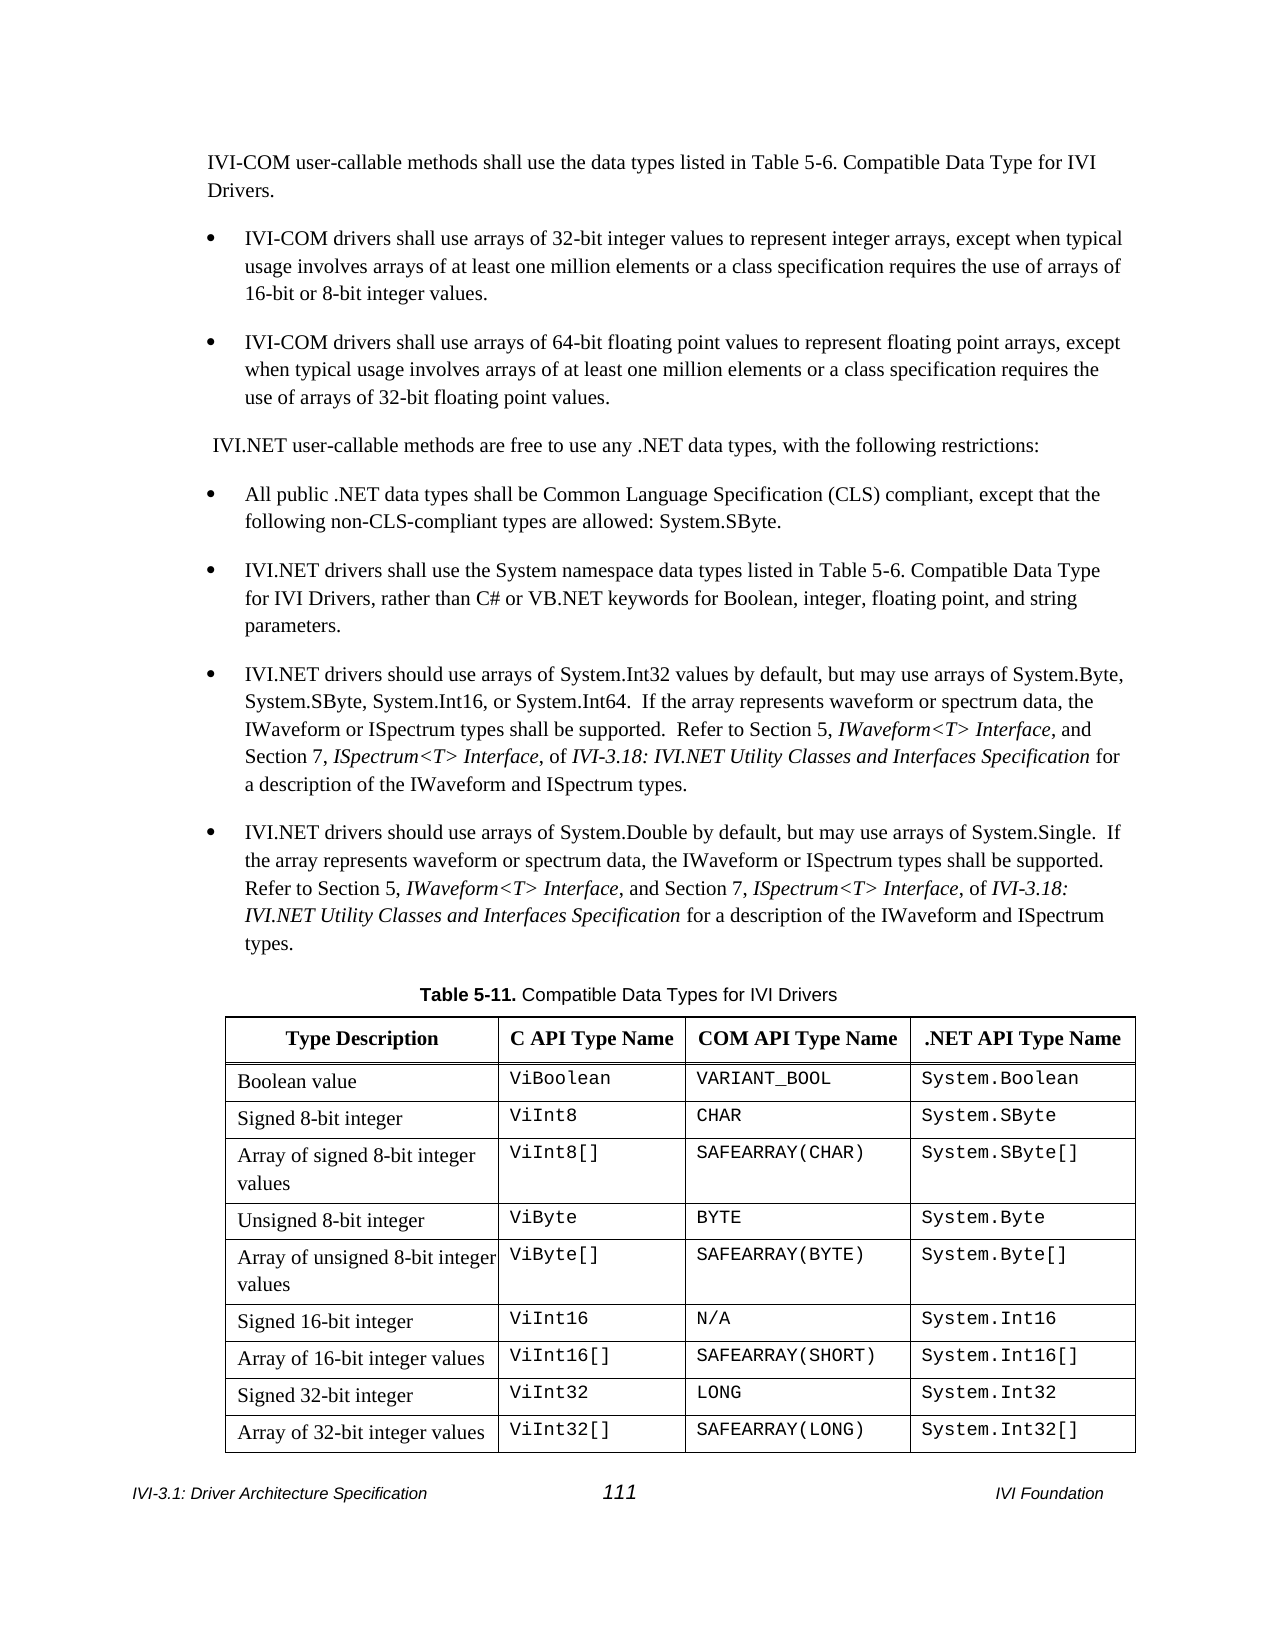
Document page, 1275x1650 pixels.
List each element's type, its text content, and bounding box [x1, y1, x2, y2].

list All public .NET data types shall be Common Language Specification (CLS) compliant, except that the following non-CLS-compliant types are allowed: System.SByte. [207, 482, 1125, 533]
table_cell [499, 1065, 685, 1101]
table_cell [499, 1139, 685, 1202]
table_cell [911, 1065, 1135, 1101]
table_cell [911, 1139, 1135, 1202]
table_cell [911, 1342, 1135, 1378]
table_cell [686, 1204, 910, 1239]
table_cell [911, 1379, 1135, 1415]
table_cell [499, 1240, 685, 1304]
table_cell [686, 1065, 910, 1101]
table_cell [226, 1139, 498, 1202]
text IVI.NET user-callable methods are free to use any .NET data types, with the following restrictions: [207, 433, 1125, 457]
list IVI.NET drivers should use arrays of System.Int32 values by default, but may use arrays of System.Byte, System.SByte, System.Int16, or System.Int64. If the array represents waveform or spectrum data, the IWaveform or ISpectrum types shall be supported. Refer to Section 5, IWaveform<T> Interface, and Section 7, ISpectrum<T> Interface, of IVI-3.18: IVI.NET Utility Classes and Interfaces Specification for a description of the IWaveform and ISpectrum types. [207, 661, 1125, 796]
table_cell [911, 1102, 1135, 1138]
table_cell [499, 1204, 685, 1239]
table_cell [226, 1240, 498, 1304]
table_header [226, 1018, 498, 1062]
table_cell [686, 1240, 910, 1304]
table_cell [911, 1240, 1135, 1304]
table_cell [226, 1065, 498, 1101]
text IVI-COM user-callable methods shall use the data types listed in Table 5-6. Compatible Data Type for IVI Drivers. [207, 150, 1125, 202]
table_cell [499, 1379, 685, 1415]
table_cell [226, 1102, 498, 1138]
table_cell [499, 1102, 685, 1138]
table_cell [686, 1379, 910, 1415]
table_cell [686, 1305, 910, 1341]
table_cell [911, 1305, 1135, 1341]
list IVI.NET drivers shall use the System namespace data types listed in Table 5-6. Compatible Data Type for IVI Drivers, rather than C# or VB.NET keywords for Boolean, integer, floating point, and string parameters. [207, 558, 1125, 637]
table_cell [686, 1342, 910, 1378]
list IVI-COM drivers shall use arrays of 32-bit integer values to represent integer arrays, except when typical usage involves arrays of at least one million elements or a class specification requires the use of arrays of 16-bit or 8-bit integer values. [207, 226, 1125, 305]
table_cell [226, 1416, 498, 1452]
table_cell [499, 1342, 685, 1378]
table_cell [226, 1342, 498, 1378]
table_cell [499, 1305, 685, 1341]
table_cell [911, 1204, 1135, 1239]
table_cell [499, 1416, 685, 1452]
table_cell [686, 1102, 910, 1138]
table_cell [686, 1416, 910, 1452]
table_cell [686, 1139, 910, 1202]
list IVI.NET drivers should use arrays of System.Double by default, but may use arrays of System.Single. If the array represents waveform or spectrum data, the IWaveform or ISpectrum types shall be supported. Refer to Section 5, IWaveform<T> Interface, and Section 7, ISpectrum<T> Interface, of IVI-3.18: IVI.NET Utility Classes and Interfaces Specification for a description of the IWaveform and ISpectrum types. [207, 820, 1125, 955]
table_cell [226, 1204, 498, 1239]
list IVI-COM drivers shall use arrays of 64-bit floating point values to represent floating point arrays, except when typical usage involves arrays of at least one million elements or a class specification requires the use of arrays of 32-bit floating point values. [207, 330, 1125, 409]
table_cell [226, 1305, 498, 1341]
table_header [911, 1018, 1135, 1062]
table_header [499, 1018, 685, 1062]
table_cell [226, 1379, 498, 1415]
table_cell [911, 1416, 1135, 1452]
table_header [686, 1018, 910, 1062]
